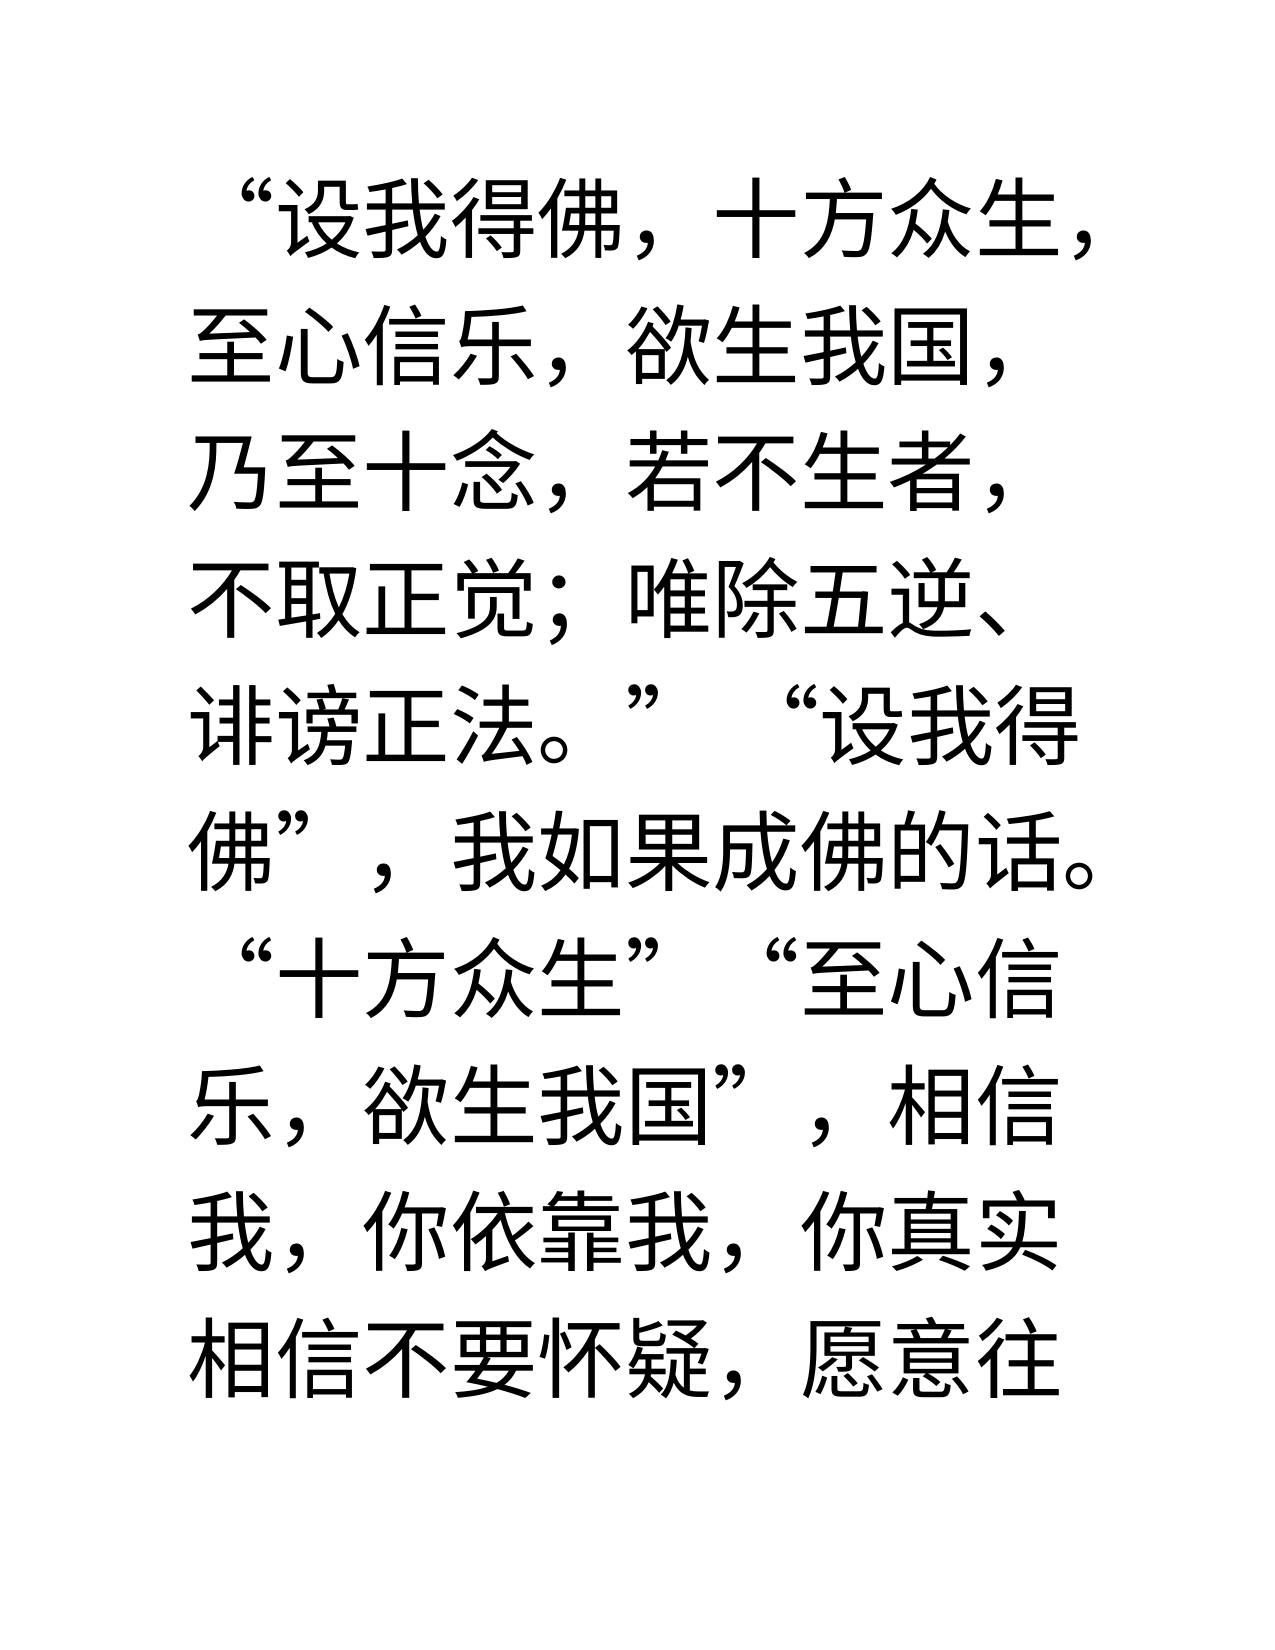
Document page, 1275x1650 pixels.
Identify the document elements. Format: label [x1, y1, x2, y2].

text [187, 150, 1087, 1417]
